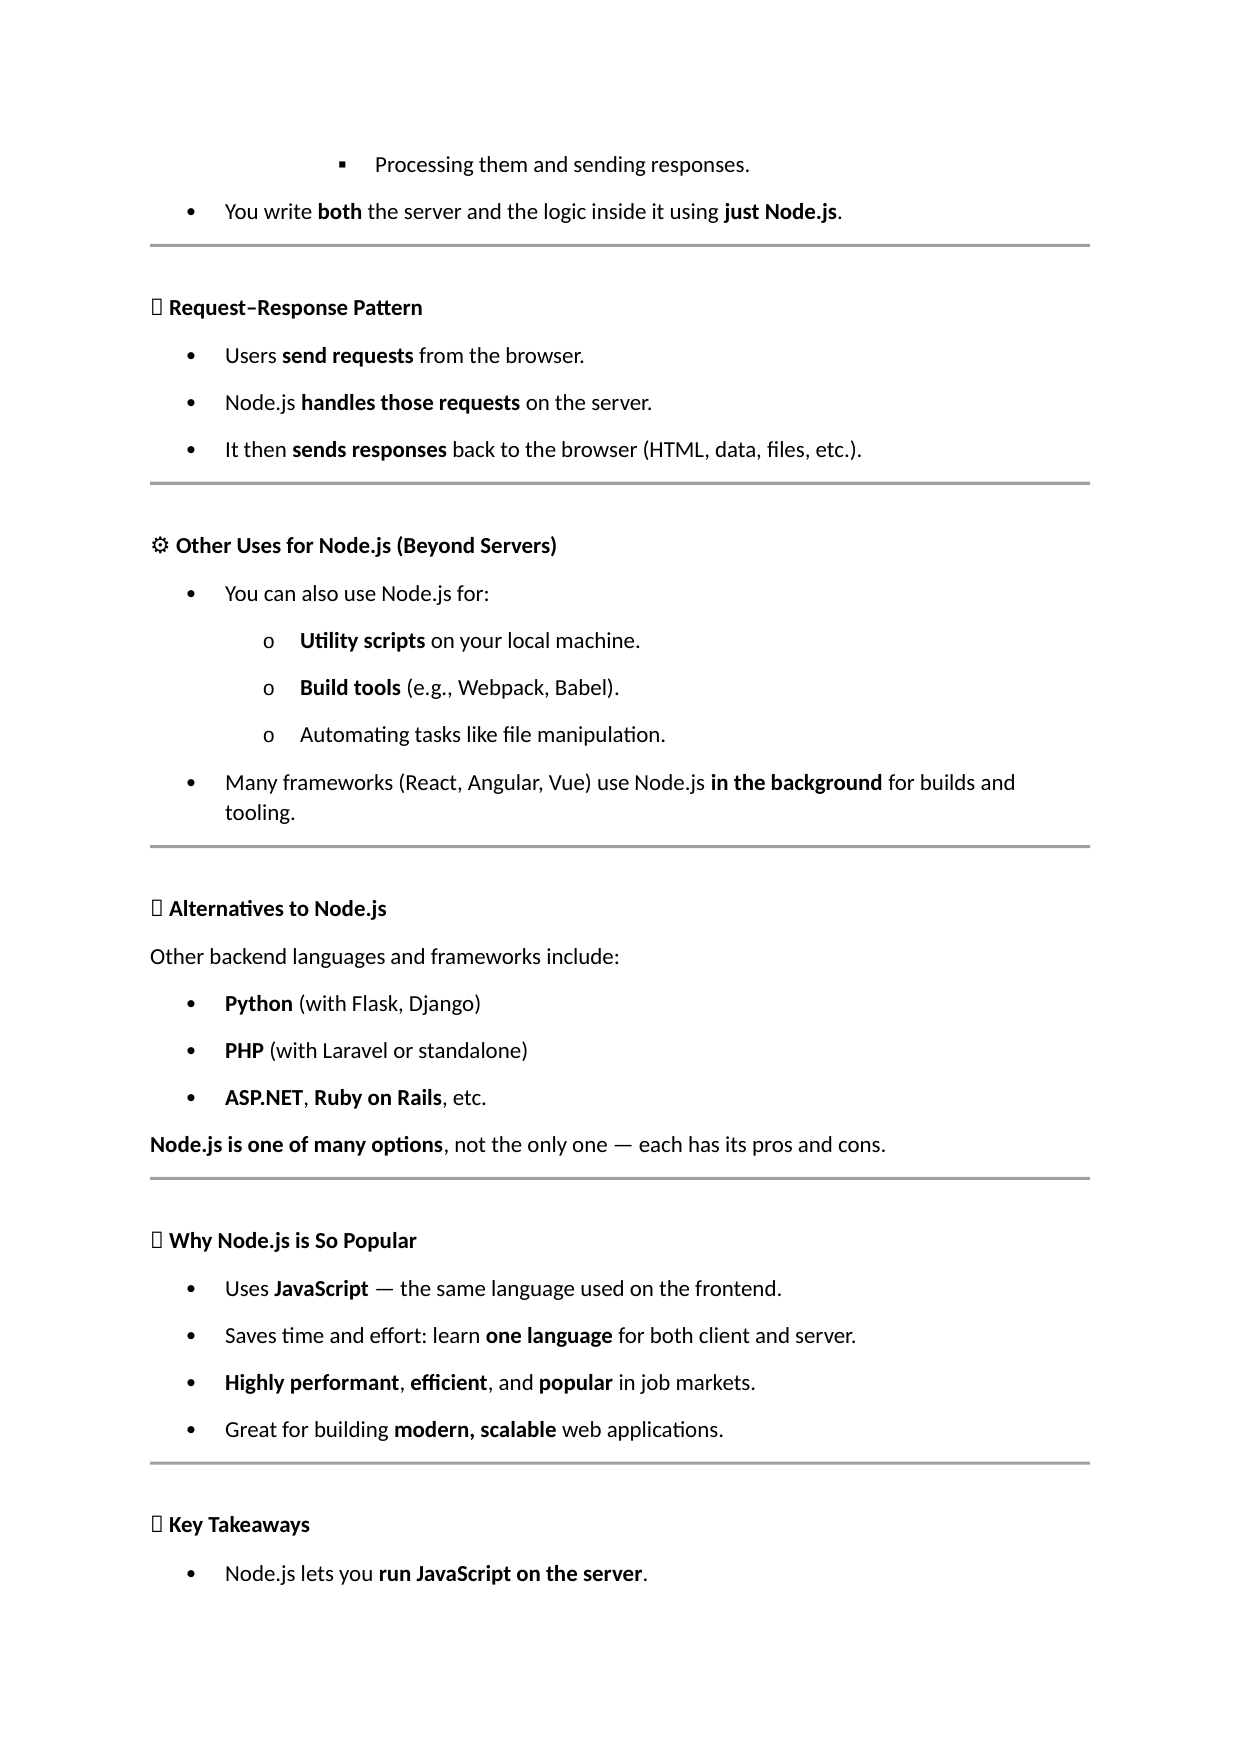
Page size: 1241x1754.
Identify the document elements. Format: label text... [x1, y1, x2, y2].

list Many frameworks (React, Angular, Vue) use Node.js in the background for builds and tooling. [187, 768, 1090, 826]
list Saves time and effort: learn one language for both client and server. [187, 1321, 1090, 1349]
text 🌐 Alternatives to Node.js [150, 892, 1090, 923]
text ✅ Why Node.js is So Popular [150, 1224, 1090, 1255]
list ASP.NET, Ruby on Rails, etc. [187, 1083, 1090, 1111]
list You can also use Node.js for: [187, 579, 1090, 607]
list You write both the server and the logic inside it using just Node.js. [187, 197, 1090, 225]
list Highly performant, efficient, and popular in job markets. [187, 1368, 1090, 1396]
list PHP (with Laravel or standalone) [187, 1036, 1090, 1064]
list Processing them and sending responses. [337, 150, 1090, 178]
list Build tools (e.g., Webpack, Babel). [262, 673, 1090, 702]
list Node.js lets you run JavaScript on the server. [187, 1559, 1090, 1587]
list Python (with Flask, Django) [187, 989, 1090, 1017]
list Node.js handles those requests on the server. [187, 388, 1090, 416]
text ⚙️ Other Uses for Node.js (Beyond Servers) [150, 528, 1090, 560]
text 🔑 Key Takeaways [150, 1508, 1090, 1540]
text 🔁 Request–Response Pattern [150, 291, 1090, 322]
list Uses JavaScript — the same language used on the frontend. [187, 1274, 1090, 1302]
list Automating tasks like file manipulation. [262, 721, 1090, 749]
list Utility scripts on your local machine. [262, 626, 1090, 654]
list Great for building modern, scalable web applications. [187, 1415, 1090, 1443]
list Users send requests from the browser. [187, 341, 1090, 369]
text Other backend languages and frameworks include: [150, 942, 1090, 970]
text Node.js is one of many options, not the only one — each has its pros and cons. [150, 1130, 1090, 1158]
list It then sends responses back to the browser (HTML, data, files, etc.). [187, 435, 1090, 463]
